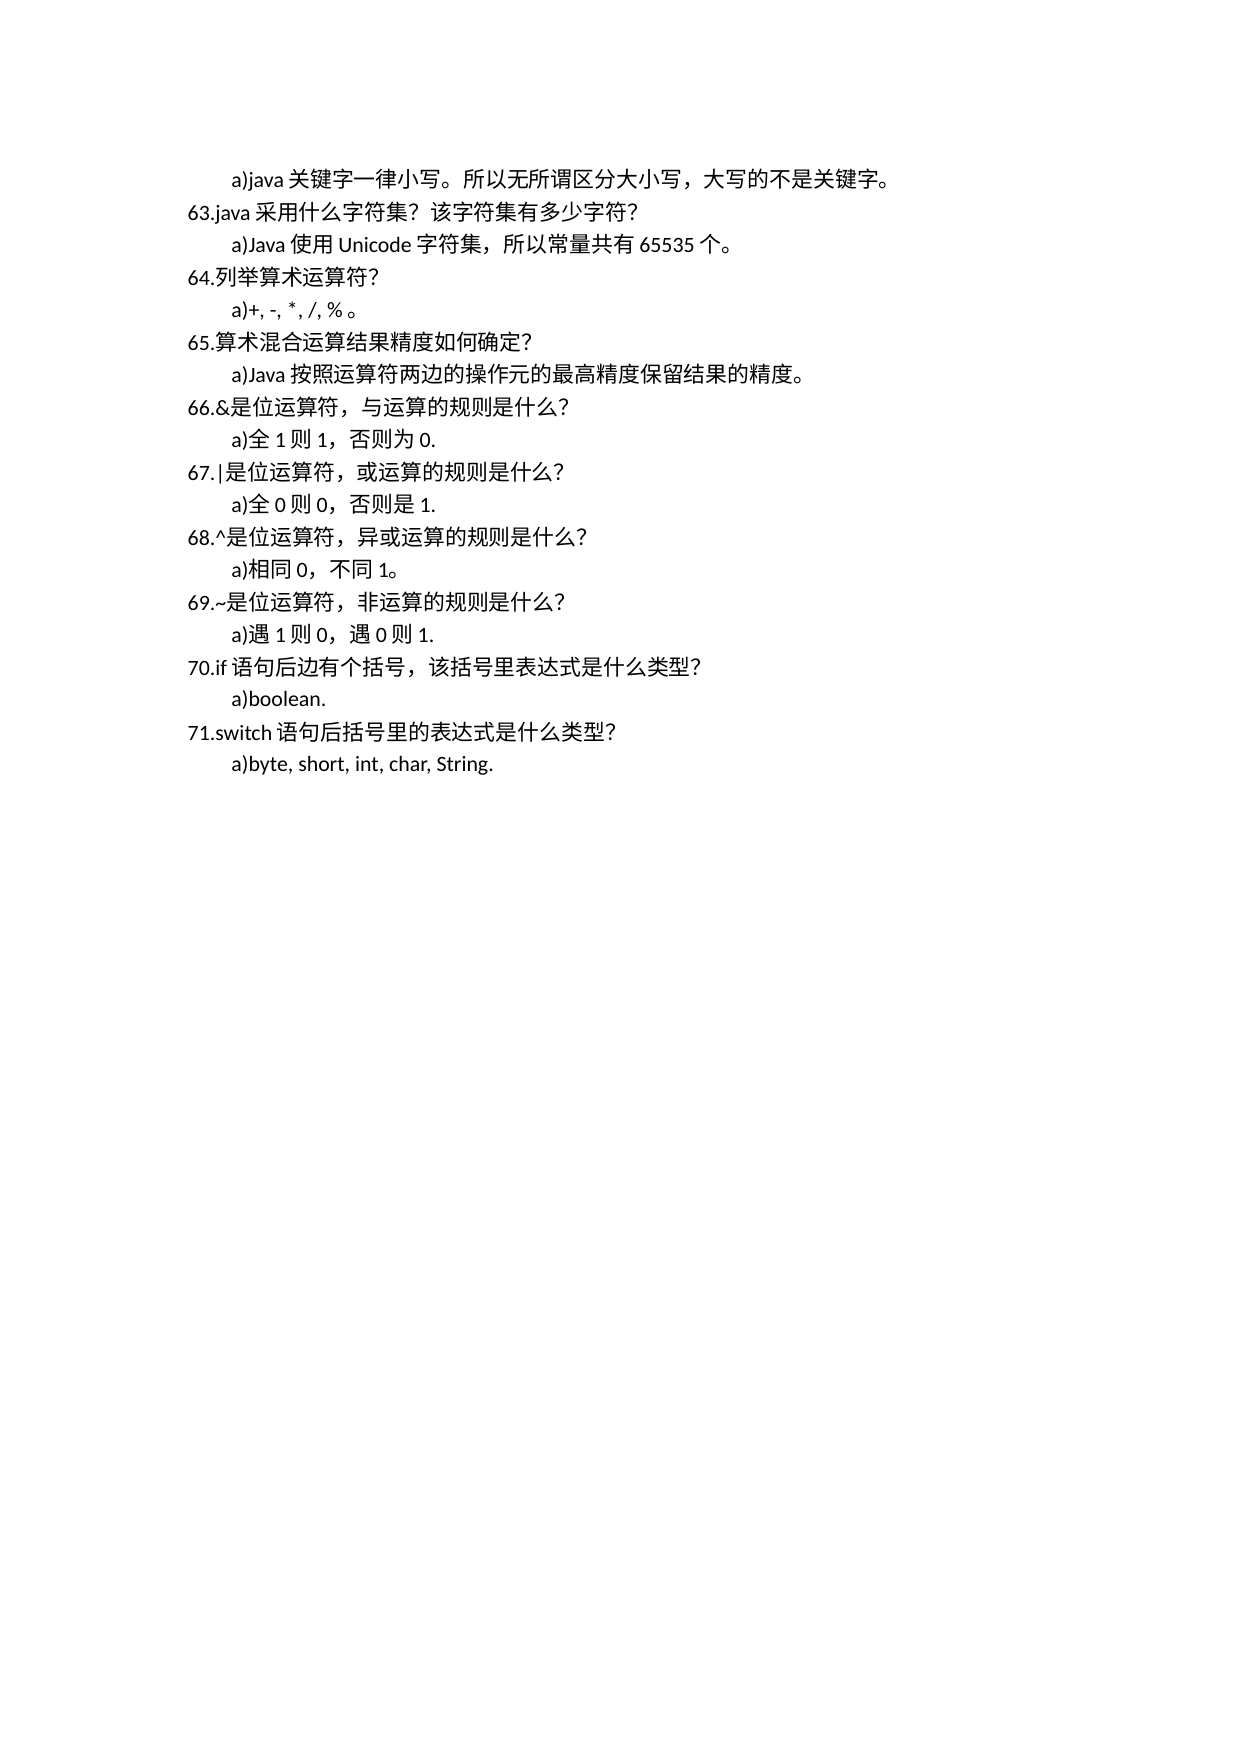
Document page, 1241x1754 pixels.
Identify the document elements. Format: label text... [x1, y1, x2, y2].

text 70.if语句后边有个括号，该括号里表达式是什么类型？ [187, 649, 1053, 682]
text a)Java按照运算符两边的操作元的最高精度保留结果的精度。 [187, 357, 1053, 389]
text a)boolean. [187, 682, 1053, 714]
text a)+, -, *, /, % 。 [187, 292, 1053, 324]
text 66.&是位运算符，与运算的规则是什么？ [187, 389, 1053, 422]
text 71.switch语句后括号里的表达式是什么类型？ [187, 714, 1053, 747]
text a)java关键字一律小写。所以无所谓区分大小写，大写的不是关键字。 [187, 162, 1053, 194]
text a)全1则1，否则为0. [187, 422, 1053, 454]
text 64.列举算术运算符？ [187, 259, 1053, 292]
text 68.^是位运算符，异或运算的规则是什么？ [187, 519, 1053, 552]
text a)byte, short, int, char, String. [187, 747, 1053, 779]
text 67.|是位运算符，或运算的规则是什么？ [187, 454, 1053, 487]
text a)Java使用Unicode字符集，所以常量共有65535个。 [187, 227, 1053, 259]
text 63.java采用什么字符集？该字符集有多少字符？ [187, 194, 1053, 227]
text 69.~是位运算符，非运算的规则是什么？ [187, 584, 1053, 617]
text a)遇1则0，遇0则1. [187, 617, 1053, 649]
text 65.算术混合运算结果精度如何确定？ [187, 324, 1053, 357]
text a)相同0，不同1。 [187, 552, 1053, 584]
text a)全0则0，否则是1. [187, 487, 1053, 519]
